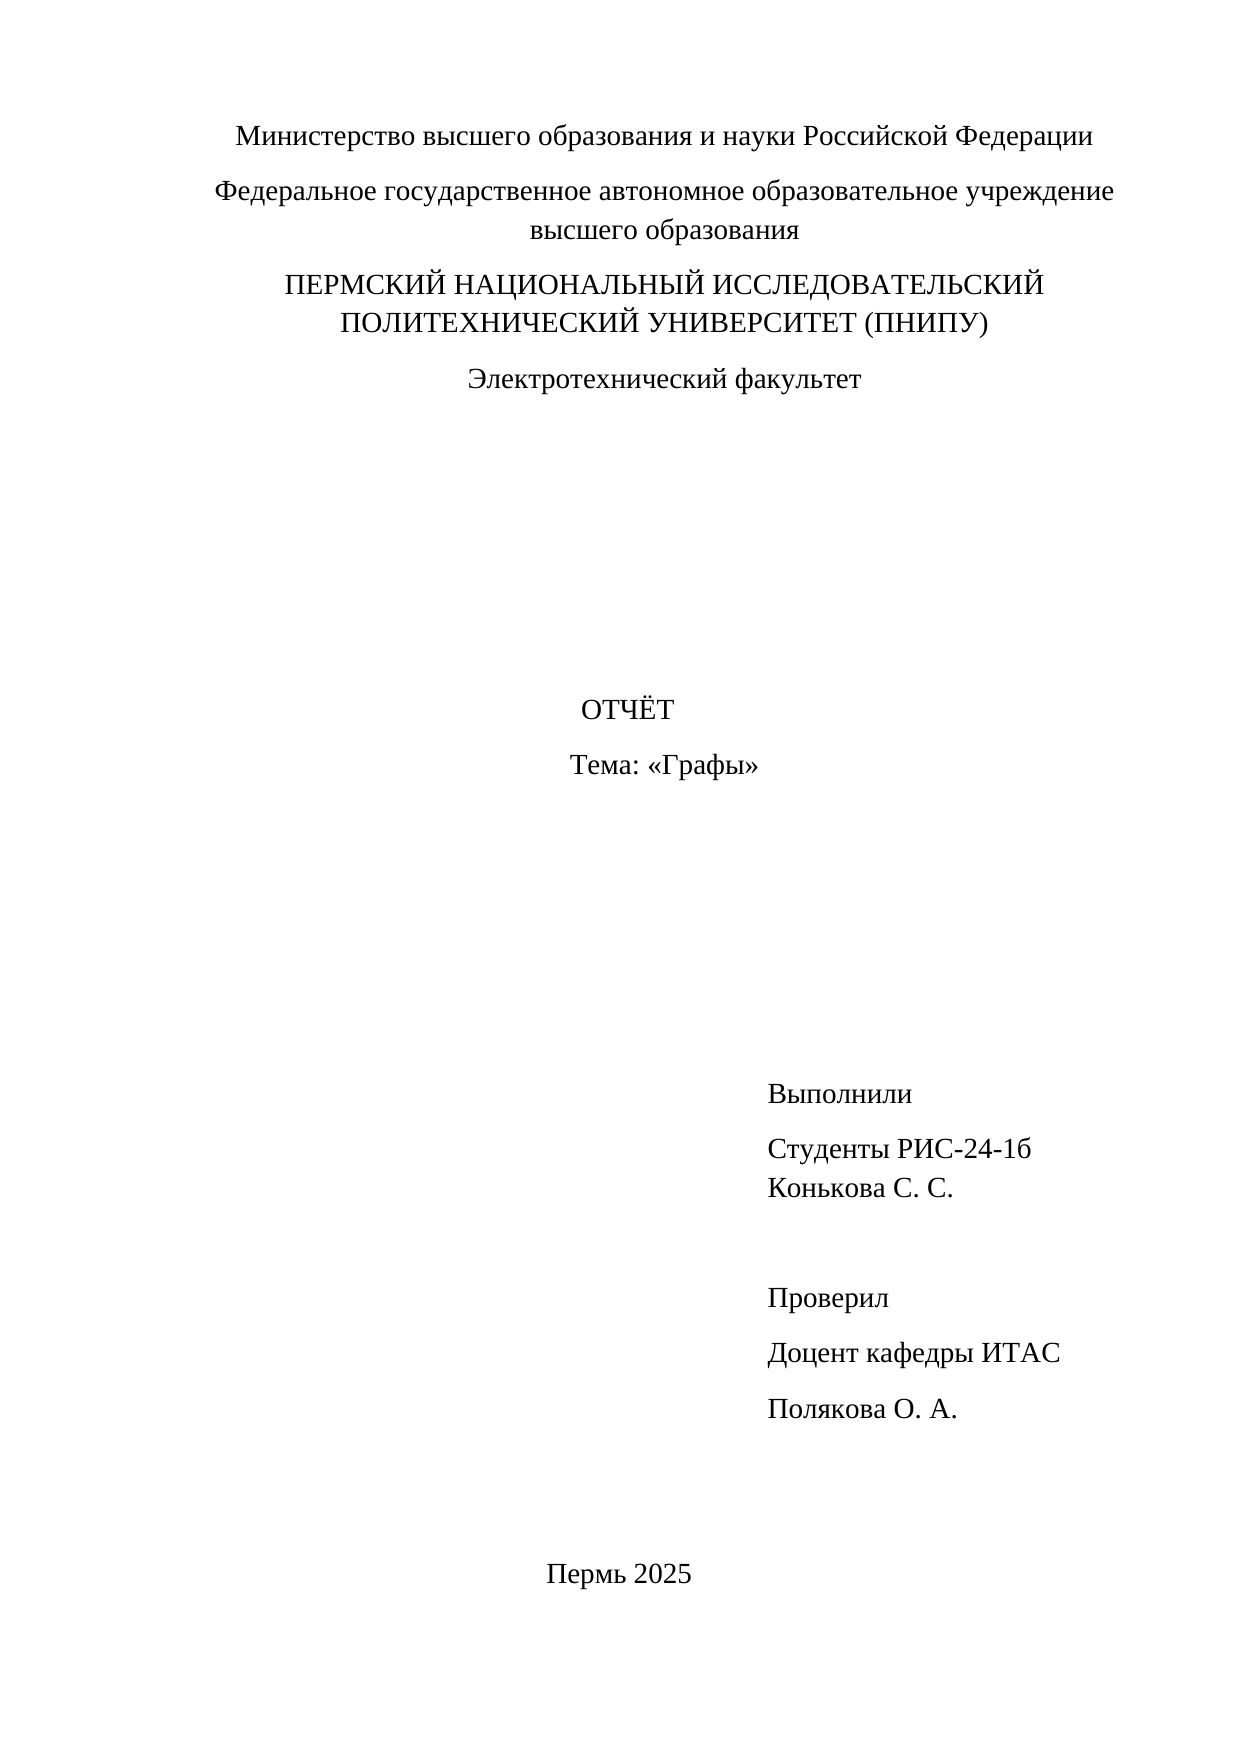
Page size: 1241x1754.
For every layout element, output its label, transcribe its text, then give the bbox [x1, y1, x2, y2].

text Студенты РИС-24-1б Конькова С. С. [767, 1131, 1152, 1203]
text Тема: «Графы» [177, 747, 1152, 781]
text Федеральное государственное автономное образовательное учреждение высшего образования [177, 173, 1152, 245]
text Электротехнический факультет [177, 361, 1152, 394]
text ОТЧЁТ [177, 692, 1078, 726]
text Выполнили [767, 1076, 1152, 1110]
text Министерство высшего образования и науки Российской Федерации [177, 118, 1152, 152]
text Доцент кафедры ИТАС [767, 1336, 1152, 1369]
text Пермь 2025 [472, 1556, 1152, 1590]
text ПЕРМСКИЙ НАЦИОНАЛЬНЫЙ ИССЛЕДОВАТЕЛЬСКИЙ ПОЛИТЕХНИЧЕСКИЙ УНИВЕРСИТЕТ (ПНИПУ) [177, 267, 1152, 339]
text Полякова О. А. [767, 1391, 1152, 1424]
text Проверил [767, 1280, 1152, 1314]
